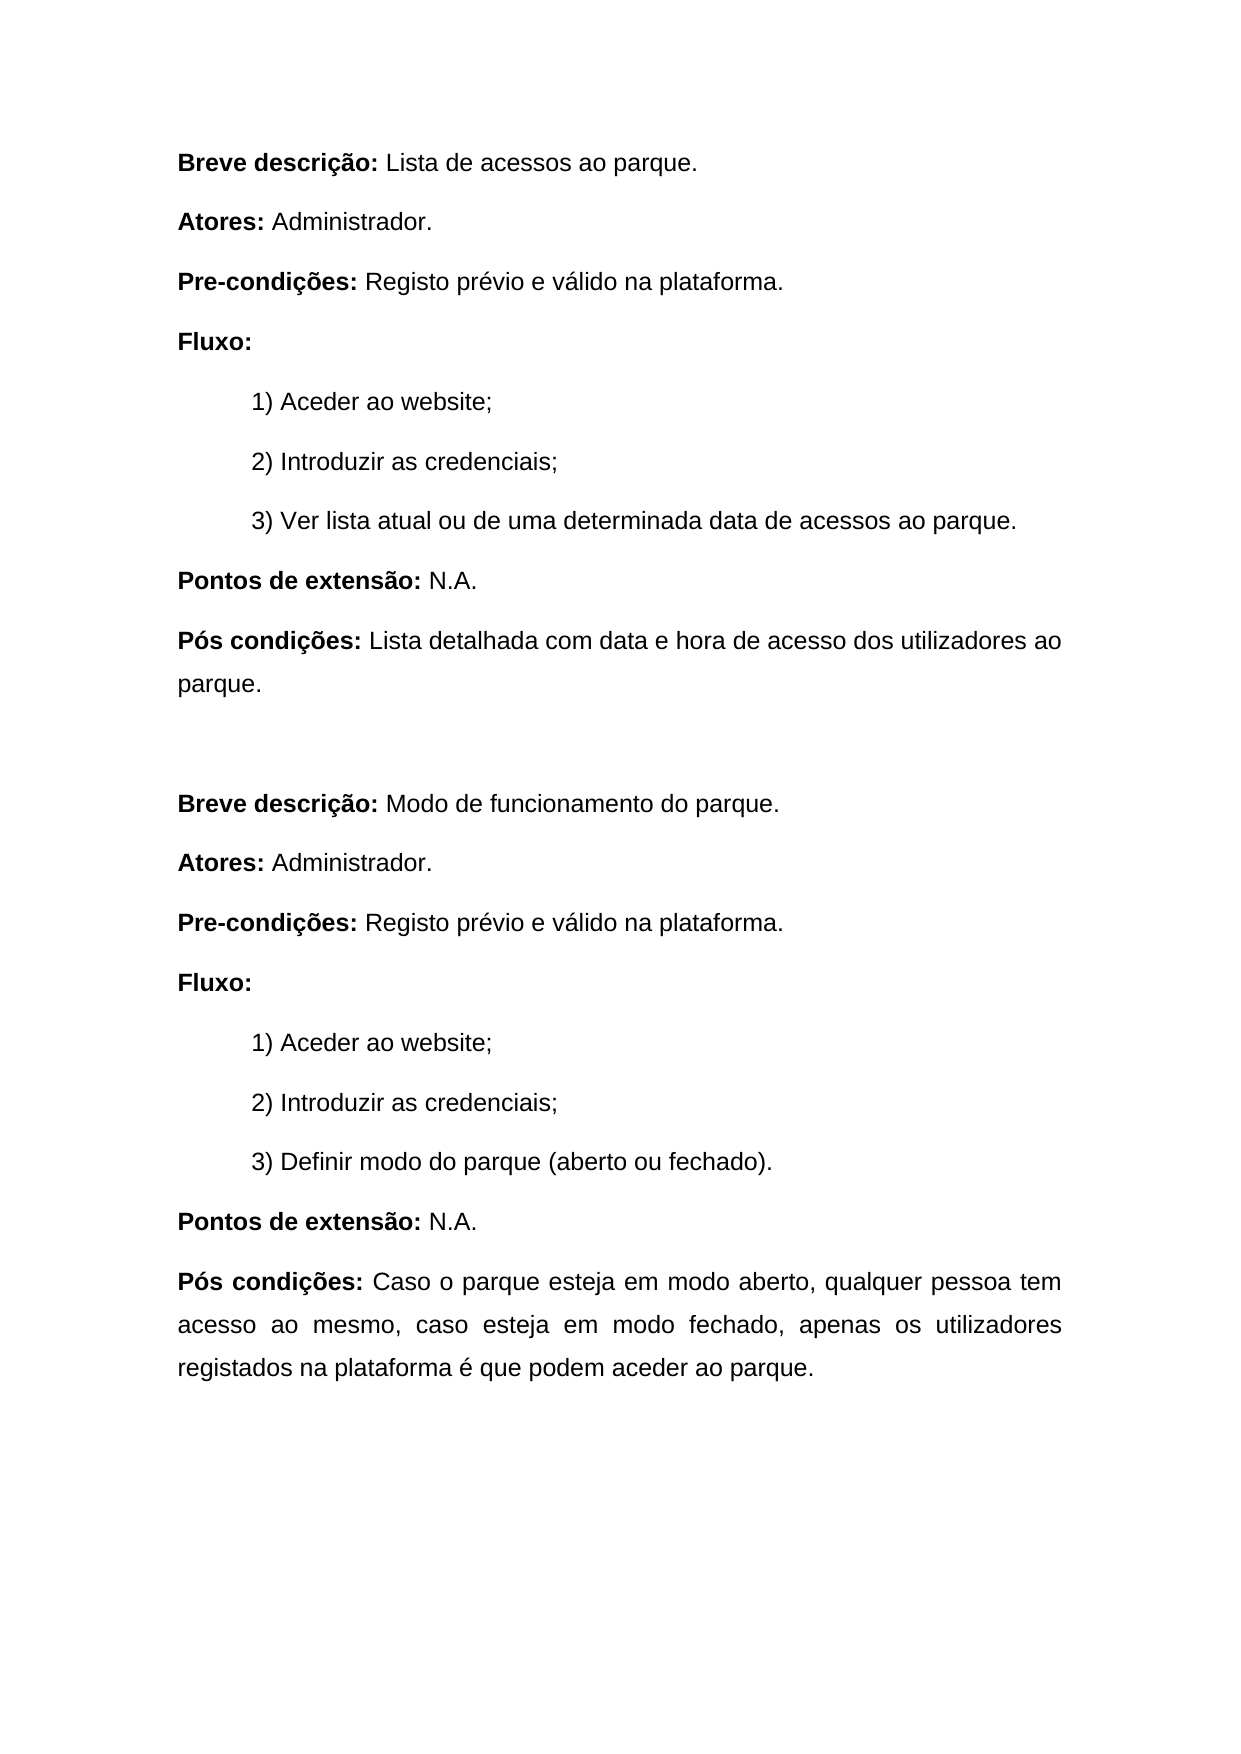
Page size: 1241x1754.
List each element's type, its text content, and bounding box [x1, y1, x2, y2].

text Breve descrição: Modo de funcionamento do parque. [177, 789, 1063, 817]
text Fluxo: [177, 327, 1063, 356]
text 2) Introduzir as credenciais; [177, 1088, 1063, 1116]
text Pós condições: Lista detalhada com data e hora de acesso dos utilizadores ao parque. [177, 626, 1063, 698]
text Breve descrição: Lista de acessos ao parque. [177, 148, 1063, 176]
text Pontos de extensão: N.A. [177, 1207, 1063, 1236]
text Pre-condições: Registo prévio e válido na plataforma. [177, 908, 1063, 937]
text 3) Ver lista atual ou de uma determinada data de acessos ao parque. [177, 506, 1063, 535]
text 3) Definir modo do parque (aberto ou fechado). [177, 1147, 1063, 1176]
text 1) Aceder ao website; [177, 387, 1063, 416]
text 1) Aceder ao website; [177, 1028, 1063, 1057]
text Atores: Administrador. [177, 848, 1063, 877]
text 2) Introduzir as credenciais; [177, 447, 1063, 475]
text Pontos de extensão: N.A. [177, 566, 1063, 595]
text Atores: Administrador. [177, 207, 1063, 236]
text Pre-condições: Registo prévio e válido na plataforma. [177, 267, 1063, 296]
text Pós condições: Caso o parque esteja em modo aberto, qualquer pessoa tem acesso ao mesmo, caso esteja em modo fechado, apenas os utilizadores registados na plataforma é que podem aceder ao parque. [177, 1267, 1063, 1382]
text Fluxo: [177, 968, 1063, 997]
